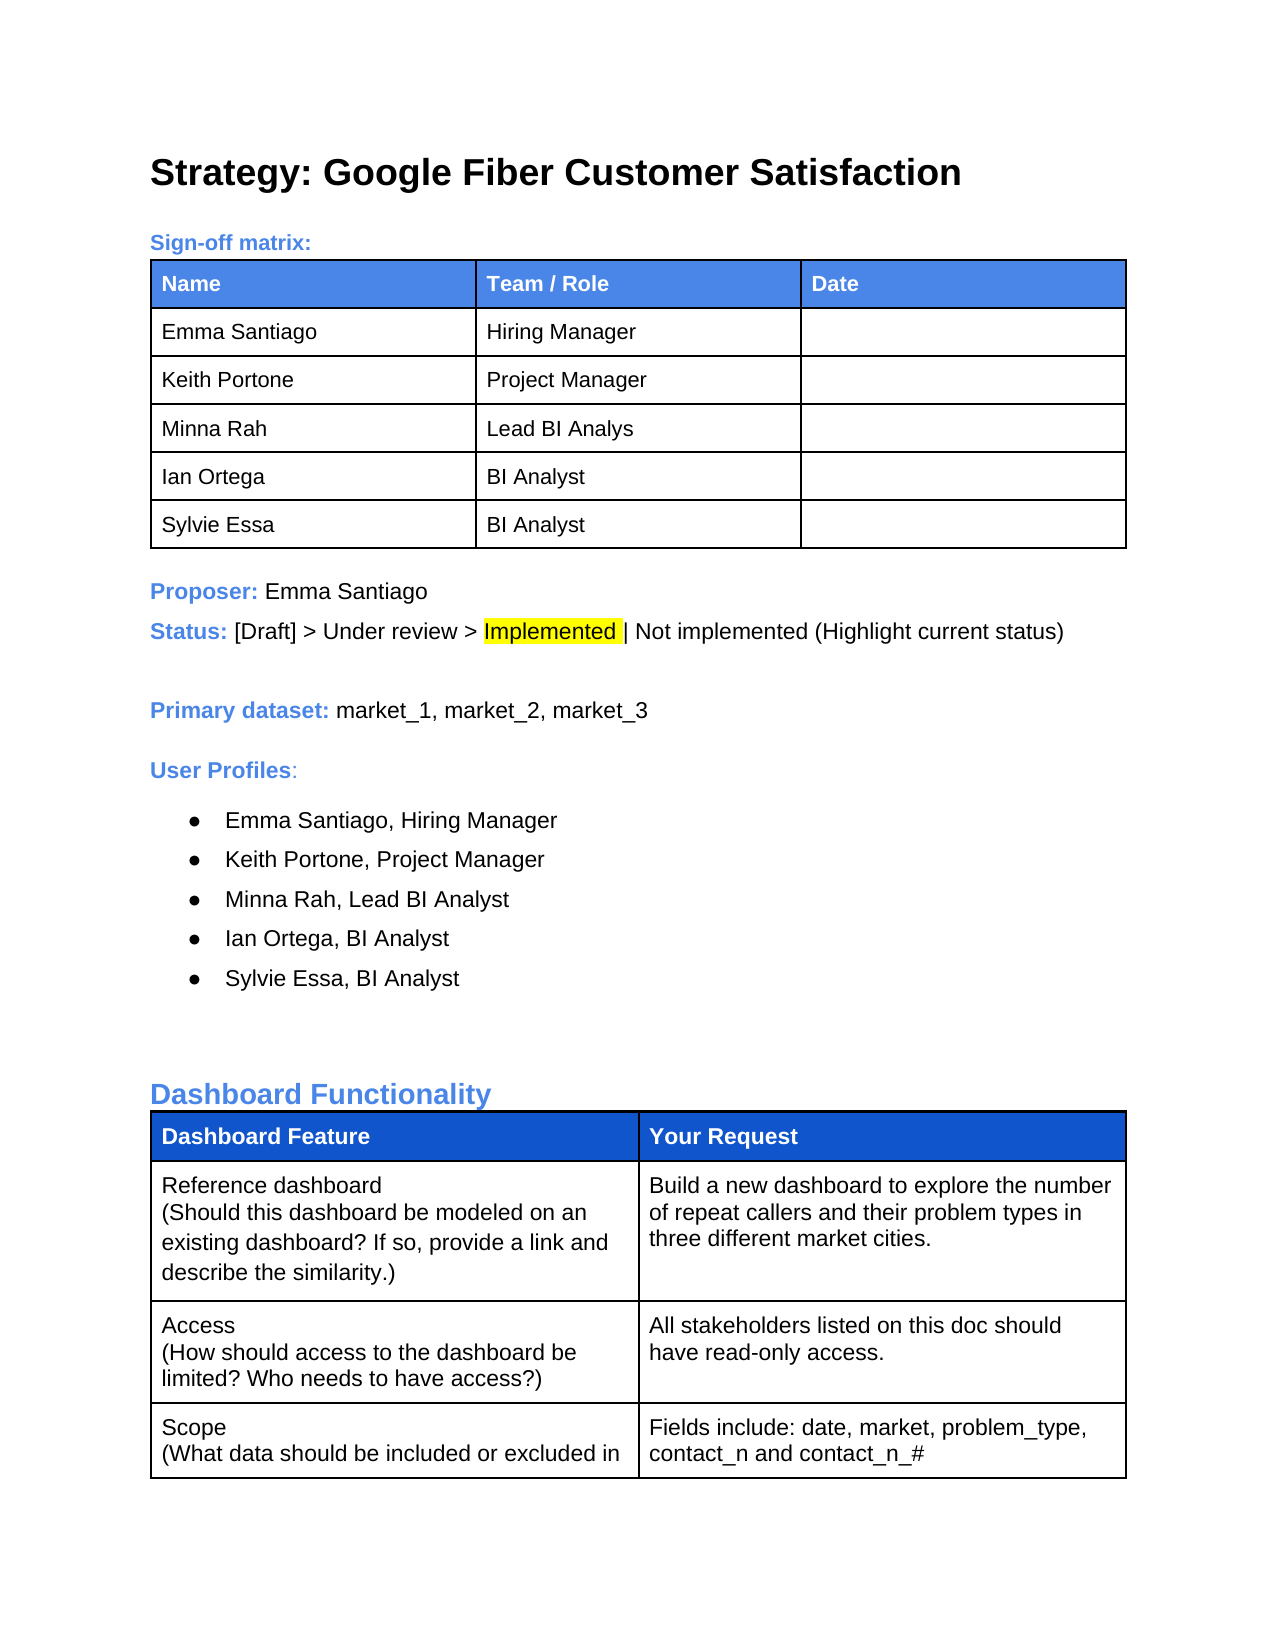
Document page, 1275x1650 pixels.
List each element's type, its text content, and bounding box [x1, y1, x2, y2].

table_header Name [152, 261, 475, 307]
text Status: [Draft] > Under review > Implemented | Not implemented (Highlight current status) [623, 618, 1125, 644]
table_cell [802, 501, 1125, 547]
list Keith Portone, Project Manager [187, 846, 1125, 873]
table_cell [802, 405, 1125, 451]
table_cell Emma Santiago [152, 309, 475, 355]
table_cell BI Analyst [477, 453, 800, 499]
table_cell Hiring Manager [477, 309, 800, 355]
table_header Team / Role [477, 261, 800, 307]
table_header Dashboard Feature [152, 1113, 638, 1160]
table_cell Build a new dashboard to explore the number of repeat callers and their problem types in three different market cities. [640, 1162, 1125, 1299]
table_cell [152, 1404, 638, 1477]
list Emma Santiago, Hiring Manager [187, 807, 1125, 833]
table_cell Access (How should access to the dashboard be limited? Who needs to have access?) [152, 1302, 638, 1402]
table_cell Ian Ortega [152, 453, 475, 499]
title Strategy: Google Fiber Customer Satisfaction [150, 150, 1125, 193]
list Ian Ortega, BI Analyst [187, 925, 1125, 952]
list Sylvie Essa, BI Analyst [187, 965, 1125, 991]
text Primary dataset: market_1, market_2, market_3 [150, 697, 1125, 723]
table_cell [640, 1404, 1125, 1477]
table_cell [802, 357, 1125, 403]
table_cell Project Manager [477, 357, 800, 403]
table_cell Reference dashboard (Should this dashboard be modeled on an existing dashboard? If so, provide a link and describe the similarity.) [152, 1162, 638, 1299]
table_cell BI Analyst [477, 501, 800, 547]
table_cell Keith Portone [152, 357, 475, 403]
subtitle Dashboard Functionality [150, 1077, 1125, 1110]
text Sign-off matrix: [150, 229, 1125, 255]
table_cell All stakeholders listed on this doc should have read-only access. [640, 1302, 1125, 1402]
table_header Date [802, 261, 1125, 307]
table_cell Lead BI Analys [477, 405, 800, 451]
table_cell Minna Rah [152, 405, 475, 451]
list Minna Rah, Lead BI Analyst [187, 886, 1125, 912]
table_cell Sylvie Essa [152, 501, 475, 547]
table_cell [802, 453, 1125, 499]
subtitle User Profiles: [150, 757, 1125, 783]
text Status: [Draft] > Under review > Implemented | Not implemented (Highlight current status) [150, 618, 484, 644]
table_header Your Request [640, 1113, 1125, 1160]
table_cell [802, 309, 1125, 355]
text Proposer: Emma Santiago [150, 578, 1125, 605]
